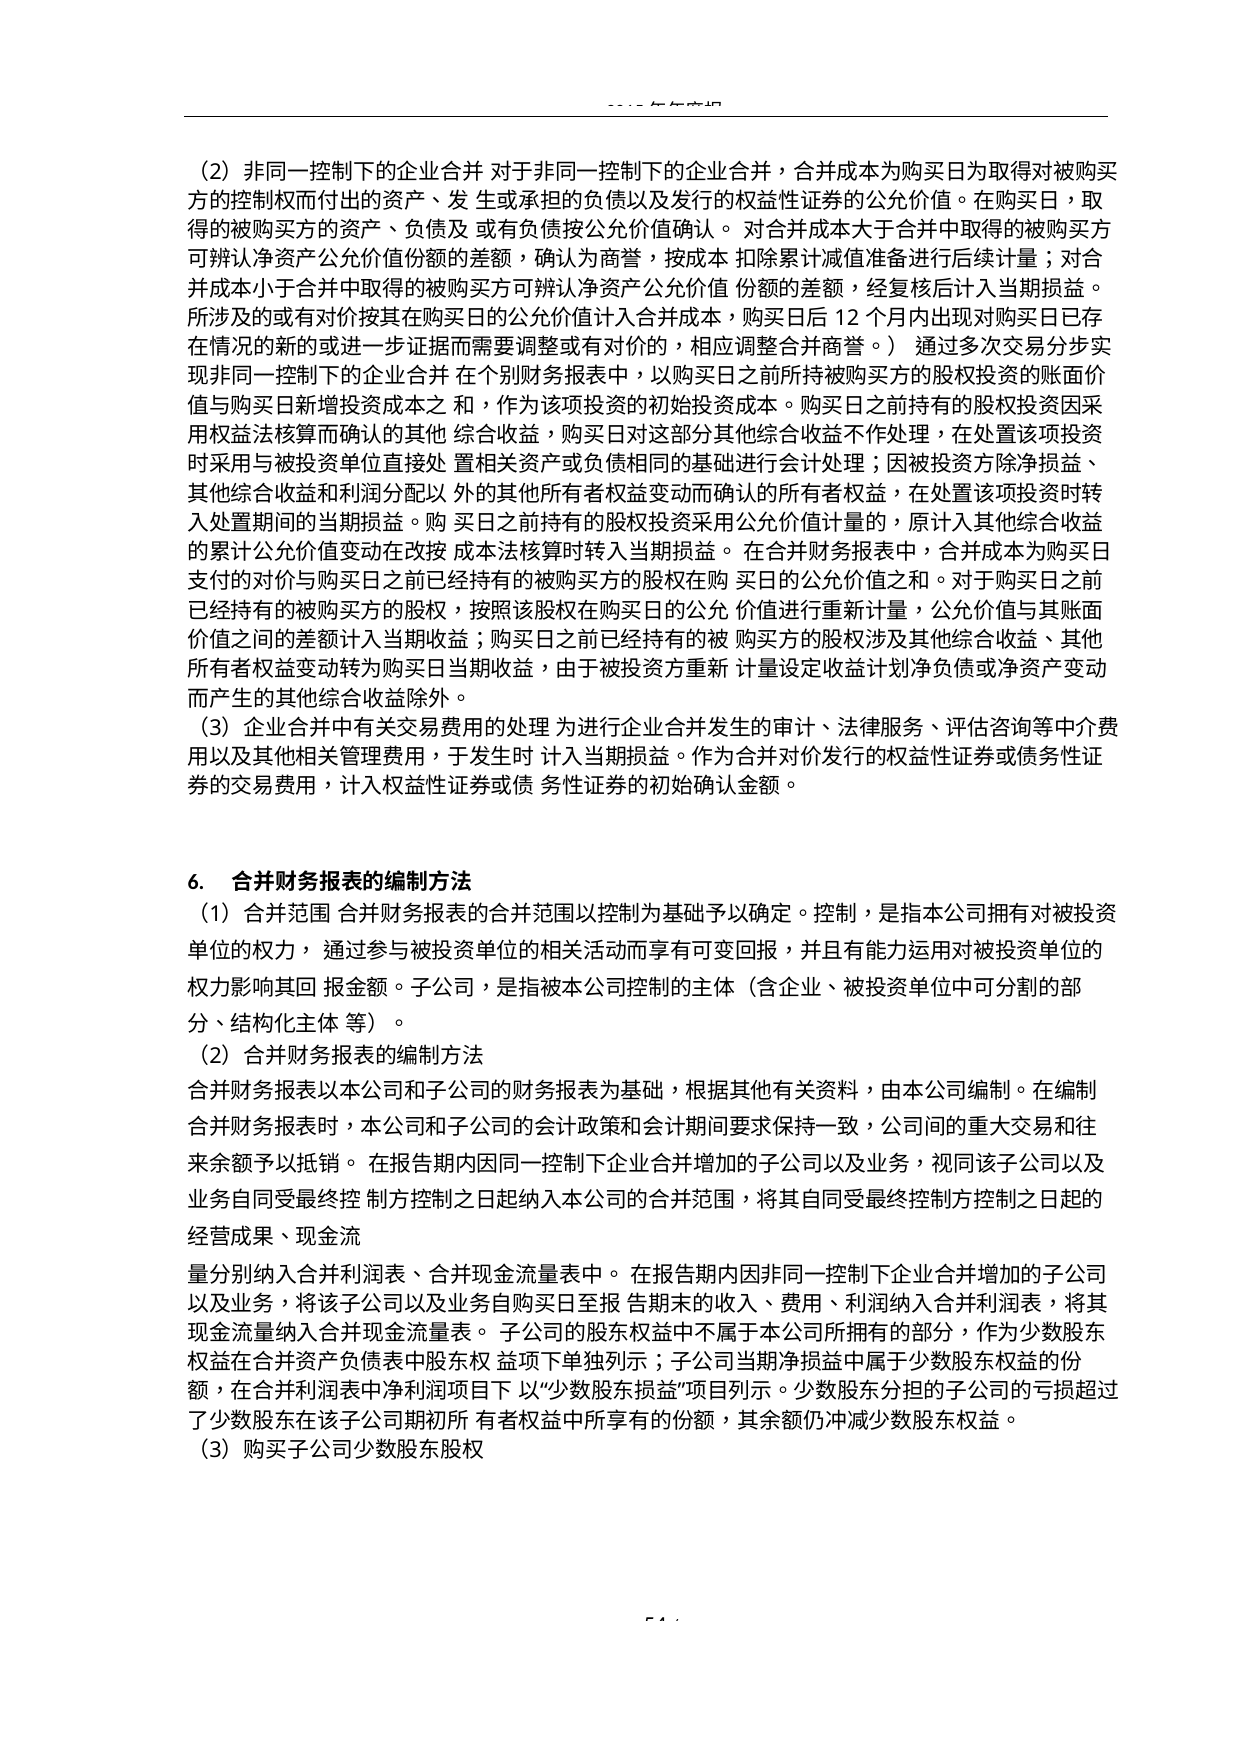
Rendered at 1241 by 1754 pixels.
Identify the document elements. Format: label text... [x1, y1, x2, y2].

text （3）购买子公司少数股东股权 [187, 1434, 1121, 1463]
text （3）企业合并中有关交易费用的处理 为进行企业合并发生的审计、法律服务、评估咨询等中介费用以及其他相关管理费用，于发生时 计入当期损益。作为合并对价发行的权益性证券或债务性证券的交易费用，计入权益性证券或债 务性证券的初始确认金额。 [187, 712, 1121, 800]
text （1）合并范围 合并财务报表的合并范围以控制为基础予以确定。控制，是指本公司拥有对被投资单位的权力， 通过参与被投资单位的相关活动而享有可变回报，并且有能力运用对被投资单位的权力影响其回 报金额。子公司，是指被本公司控制的主体（含企业、被投资单位中可分割的部分、结构化主体 等）。 [187, 898, 1121, 1038]
text （2）合并财务报表的编制方法 [187, 1045, 1121, 1068]
text （2）非同一控制下的企业合并 对于非同一控制下的企业合并，合并成本为购买日为取得对被购买方的控制权而付出的资产、发 生或承担的负债以及发行的权益性证券的公允价值。在购买日，取得的被购买方的资产、负债及 或有负债按公允价值确认。 对合并成本大于合并中取得的被购买方可辨认净资产公允价值份额的差额，确认为商誉，按成本 扣除累计减值准备进行后续计量；对合并成本小于合并中取得的被购买方可辨认净资产公允价值 份额的差额，经复核后计入当期损益。 所涉及的或有对价按其在购买日的公允价值计入合并成本，购买日后 12 个月内出现对购买日已存 在情况的新的或进一步证据而需要调整或有对价的，相应调整合并商誉。） 通过多次交易分步实现非同一控制下的企业合并 在个别财务报表中，以购买日之前所持被购买方的股权投资的账面价值与购买日新增投资成本之 和，作为该项投资的初始投资成本。购买日之前持有的股权投资因采用权益法核算而确认的其他 综合收益，购买日对这部分其他综合收益不作处理，在处置该项投资时采用与被投资单位直接处 置相关资产或负债相同的基础进行会计处理；因被投资方除净损益、其他综合收益和利润分配以 外的其他所有者权益变动而确认的所有者权益，在处置该项投资时转入处置期间的当期损益。购 买日之前持有的股权投资采用公允价值计量的，原计入其他综合收益的累计公允价值变动在改按 成本法核算时转入当期损益。 在合并财务报表中，合并成本为购买日支付的对价与购买日之前已经持有的被购买方的股权在购 买日的公允价值之和。对于购买日之前已经持有的被购买方的股权，按照该股权在购买日的公允 价值进行重新计量，公允价值与其账面价值之间的差额计入当期收益；购买日之前已经持有的被 购买方的股权涉及其他综合收益、其他所有者权益变动转为购买日当期收益，由于被投资方重新 计量设定收益计划净负债或净资产变动而产生的其他综合收益除外。 [187, 156, 1121, 712]
text 合并财务报表以本公司和子公司的财务报表为基础，根据其他有关资料，由本公司编制。在编制 合并财务报表时，本公司和子公司的会计政策和会计期间要求保持一致，公司间的重大交易和往 来余额予以抵销。 在报告期内因同一控制下企业合并增加的子公司以及业务，视同该子公司以及业务自同受最终控 制方控制之日起纳入本公司的合并范围，将其自同受最终控制方控制之日起的经营成果、现金流 [187, 1074, 1121, 1251]
subtitle 6. 合并财务报表的编制方法 [187, 866, 1121, 895]
text 量分别纳入合并利润表、合并现金流量表中。 在报告期内因非同一控制下企业合并增加的子公司以及业务，将该子公司以及业务自购买日至报 告期末的收入、费用、利润纳入合并利润表，将其现金流量纳入合并现金流量表。 子公司的股东权益中不属于本公司所拥有的部分，作为少数股东权益在合并资产负债表中股东权 益项下单独列示；子公司当期净损益中属于少数股东权益的份额，在合并利润表中净利润项目下 以“少数股东损益”项目列示。少数股东分担的子公司的亏损超过了少数股东在该子公司期初所 有者权益中所享有的份额，其余额仍冲减少数股东权益。 [187, 1259, 1121, 1434]
